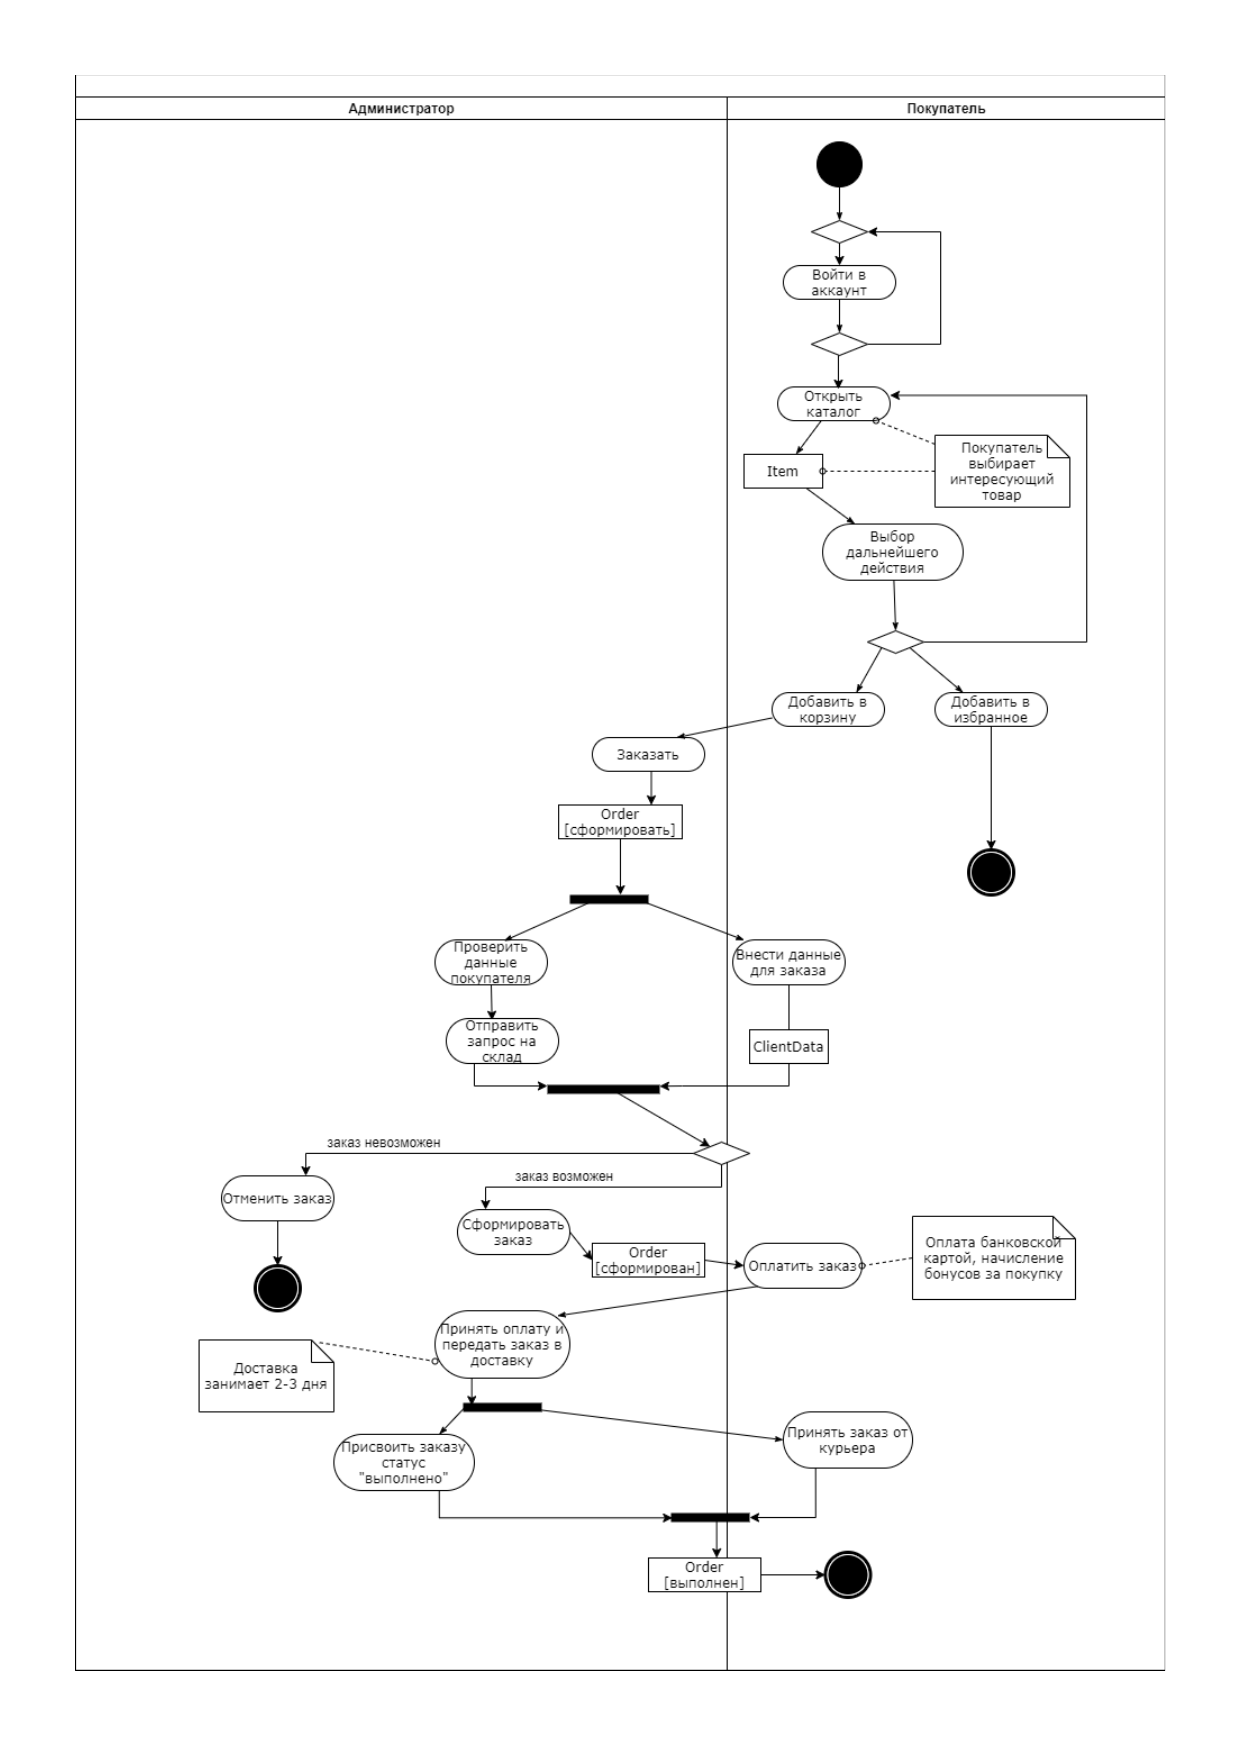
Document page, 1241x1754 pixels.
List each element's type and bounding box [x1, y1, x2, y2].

picture [75, 75, 1166, 1671]
